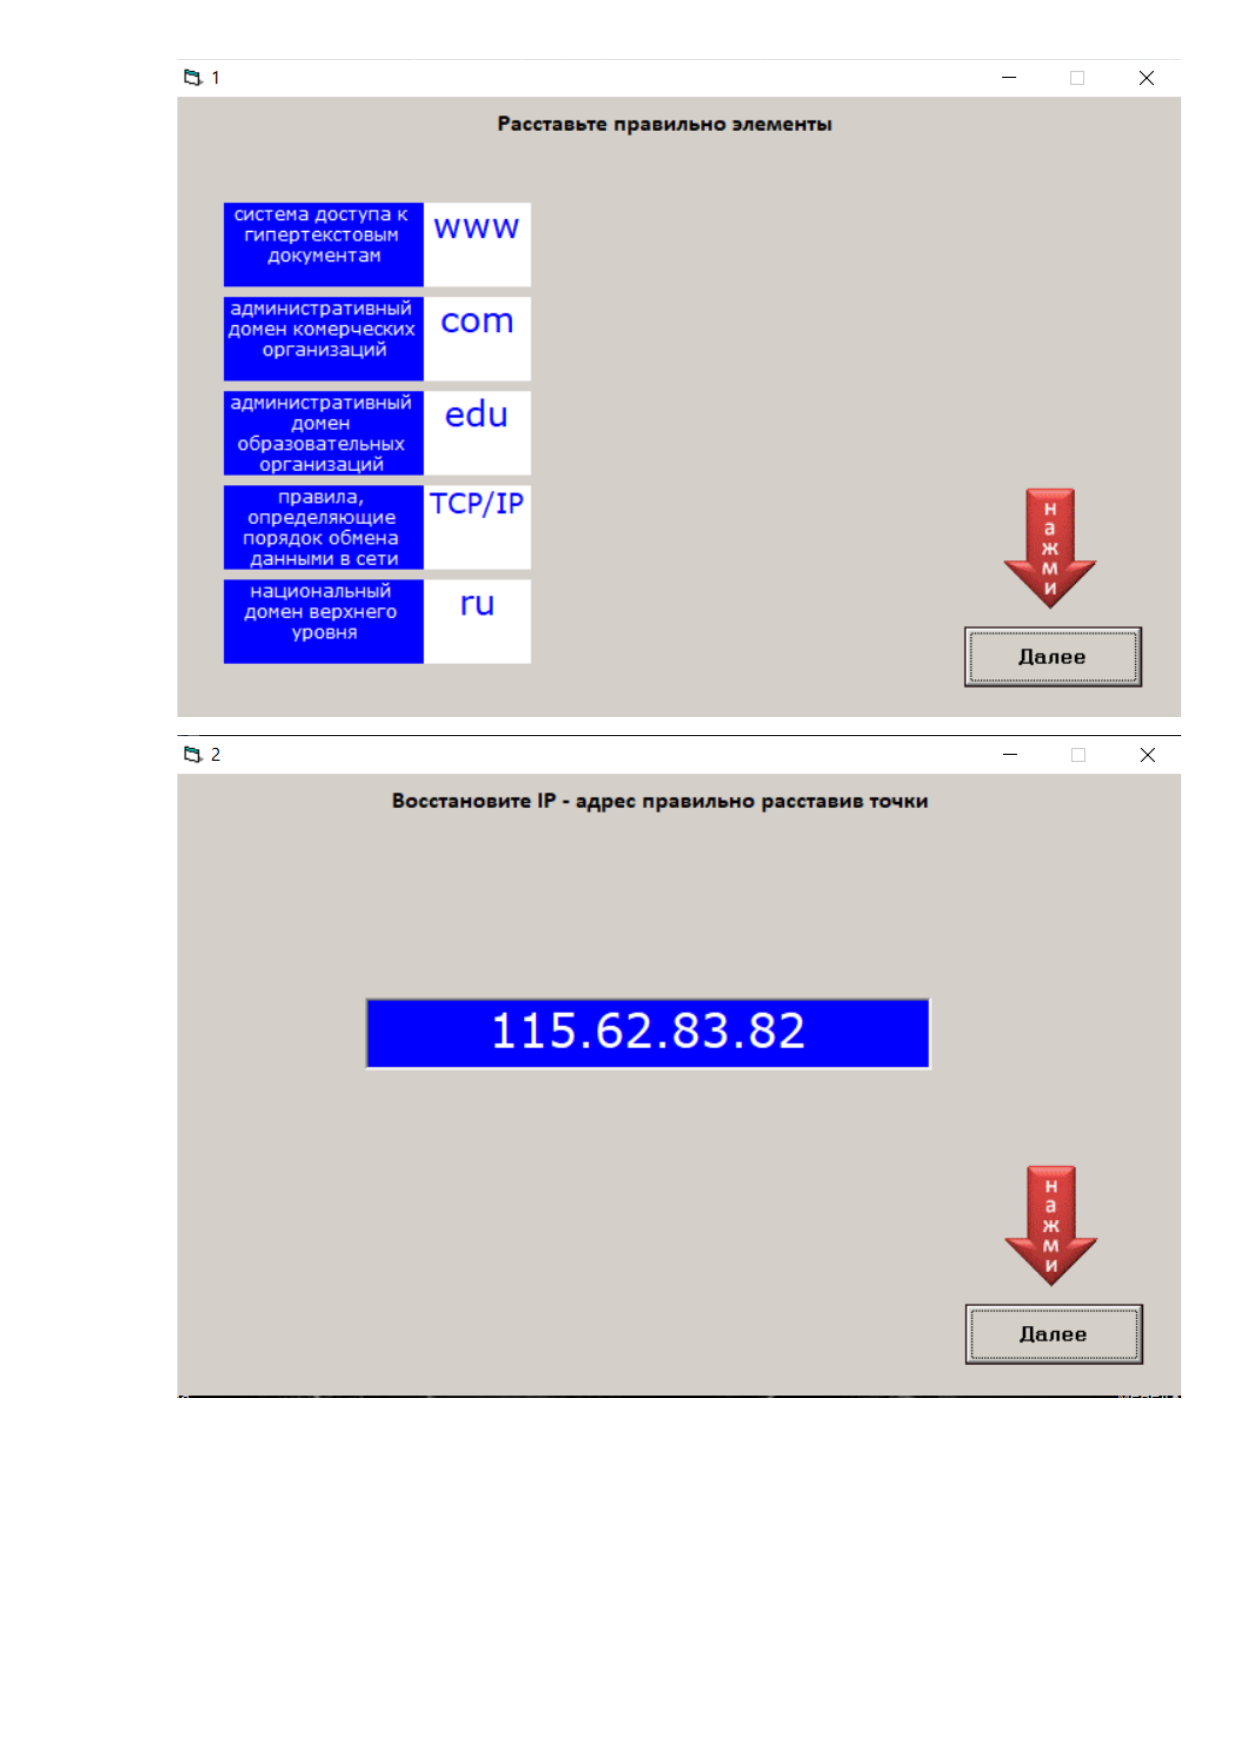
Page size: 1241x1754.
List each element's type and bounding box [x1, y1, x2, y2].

picture [177, 735, 1182, 1398]
picture [177, 59, 1182, 717]
